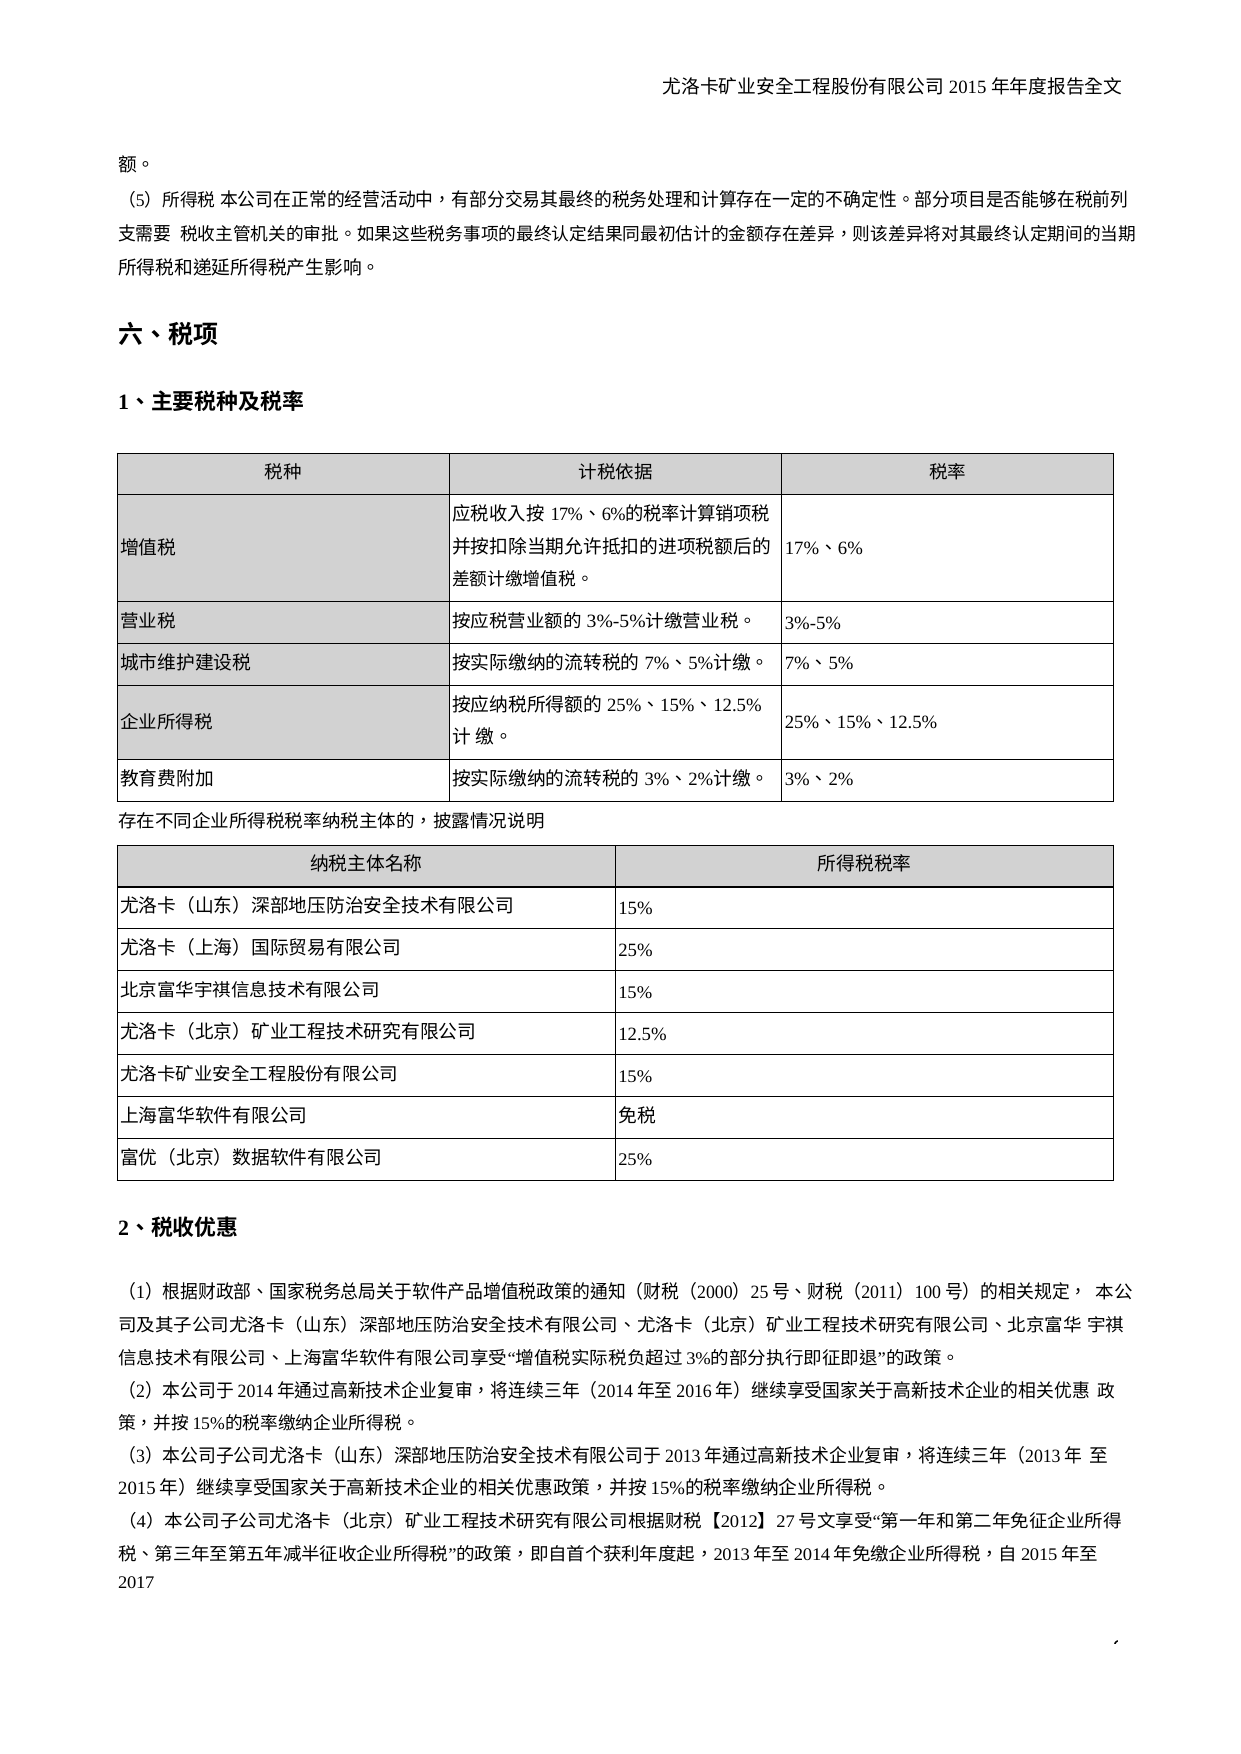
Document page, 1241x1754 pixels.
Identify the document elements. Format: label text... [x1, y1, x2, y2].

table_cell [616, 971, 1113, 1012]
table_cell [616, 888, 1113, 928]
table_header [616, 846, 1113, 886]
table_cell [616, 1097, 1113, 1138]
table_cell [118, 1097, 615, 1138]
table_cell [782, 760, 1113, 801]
subtitle 1、主要税种及税率 [118, 386, 1142, 416]
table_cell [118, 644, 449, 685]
text 存在不同企业所得税税率纳税主体的，披露情况说明 [118, 809, 1142, 833]
text （5）所得税 本公司在正常的经营活动中，有部分交易其最终的税务处理和计算存在一定的不确定性。部分项目是否能够在税前列支需要 税收主管机关的审批。如果这些税务事项的最终认定结果同最初估计的金额存在差异，则该差异将对其最终认定期间的当期 所得税和递延所得税产生影响。 [118, 186, 1142, 280]
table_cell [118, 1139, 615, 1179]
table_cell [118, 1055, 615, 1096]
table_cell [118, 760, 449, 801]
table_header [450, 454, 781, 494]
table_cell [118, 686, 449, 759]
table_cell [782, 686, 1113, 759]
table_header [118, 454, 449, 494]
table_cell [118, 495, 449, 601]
subtitle 2、税收优惠 [118, 1212, 1142, 1241]
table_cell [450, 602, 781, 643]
text （3）本公司子公司尤洛卡（山东）深部地压防治安全技术有限公司于2013年通过高新技术企业复审，将连续三年（2013年 至2015年）继续享受国家关于高新技术企业的相关优惠政策，并按15%的税率缴纳企业所得税。 [118, 1443, 1142, 1500]
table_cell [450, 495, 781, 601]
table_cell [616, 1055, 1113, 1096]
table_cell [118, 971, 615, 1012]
text 额。 [118, 152, 1142, 177]
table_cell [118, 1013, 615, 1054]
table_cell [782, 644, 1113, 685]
text （1）根据财政部、国家税务总局关于软件产品增值税政策的通知（财税（2000）25号、财税（2011）100号）的相关规定， 本公司及其子公司尤洛卡（山东）深部地压防治安全技术有限公司、尤洛卡（北京）矿业工程技术研究有限公司、北京富华 宇祺信息技术有限公司、上海富华软件有限公司享受“增值税实际税负超过3%的部分执行即征即退”的政策。 [118, 1279, 1142, 1369]
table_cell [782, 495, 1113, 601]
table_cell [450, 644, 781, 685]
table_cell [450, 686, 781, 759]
text （2）本公司于2014年通过高新技术企业复审，将连续三年（2014年至2016年）继续享受国家关于高新技术企业的相关优惠 政策，并按15%的税率缴纳企业所得税。 [118, 1378, 1142, 1435]
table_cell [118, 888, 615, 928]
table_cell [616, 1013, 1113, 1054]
text （4）本公司子公司尤洛卡（北京）矿业工程技术研究有限公司根据财税【2012】27号文享受“第一年和第二年免征企业所得 税、第三年至第五年减半征收企业所得税”的政策，即自首个获利年度起，2013年至2014年免缴企业所得税，自2015年至2017 [118, 1509, 1123, 1592]
subtitle 六、税项 [118, 317, 1142, 351]
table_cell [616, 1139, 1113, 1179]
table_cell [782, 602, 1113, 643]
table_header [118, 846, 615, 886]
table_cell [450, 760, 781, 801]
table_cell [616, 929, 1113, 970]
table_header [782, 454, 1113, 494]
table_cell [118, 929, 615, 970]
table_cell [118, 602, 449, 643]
